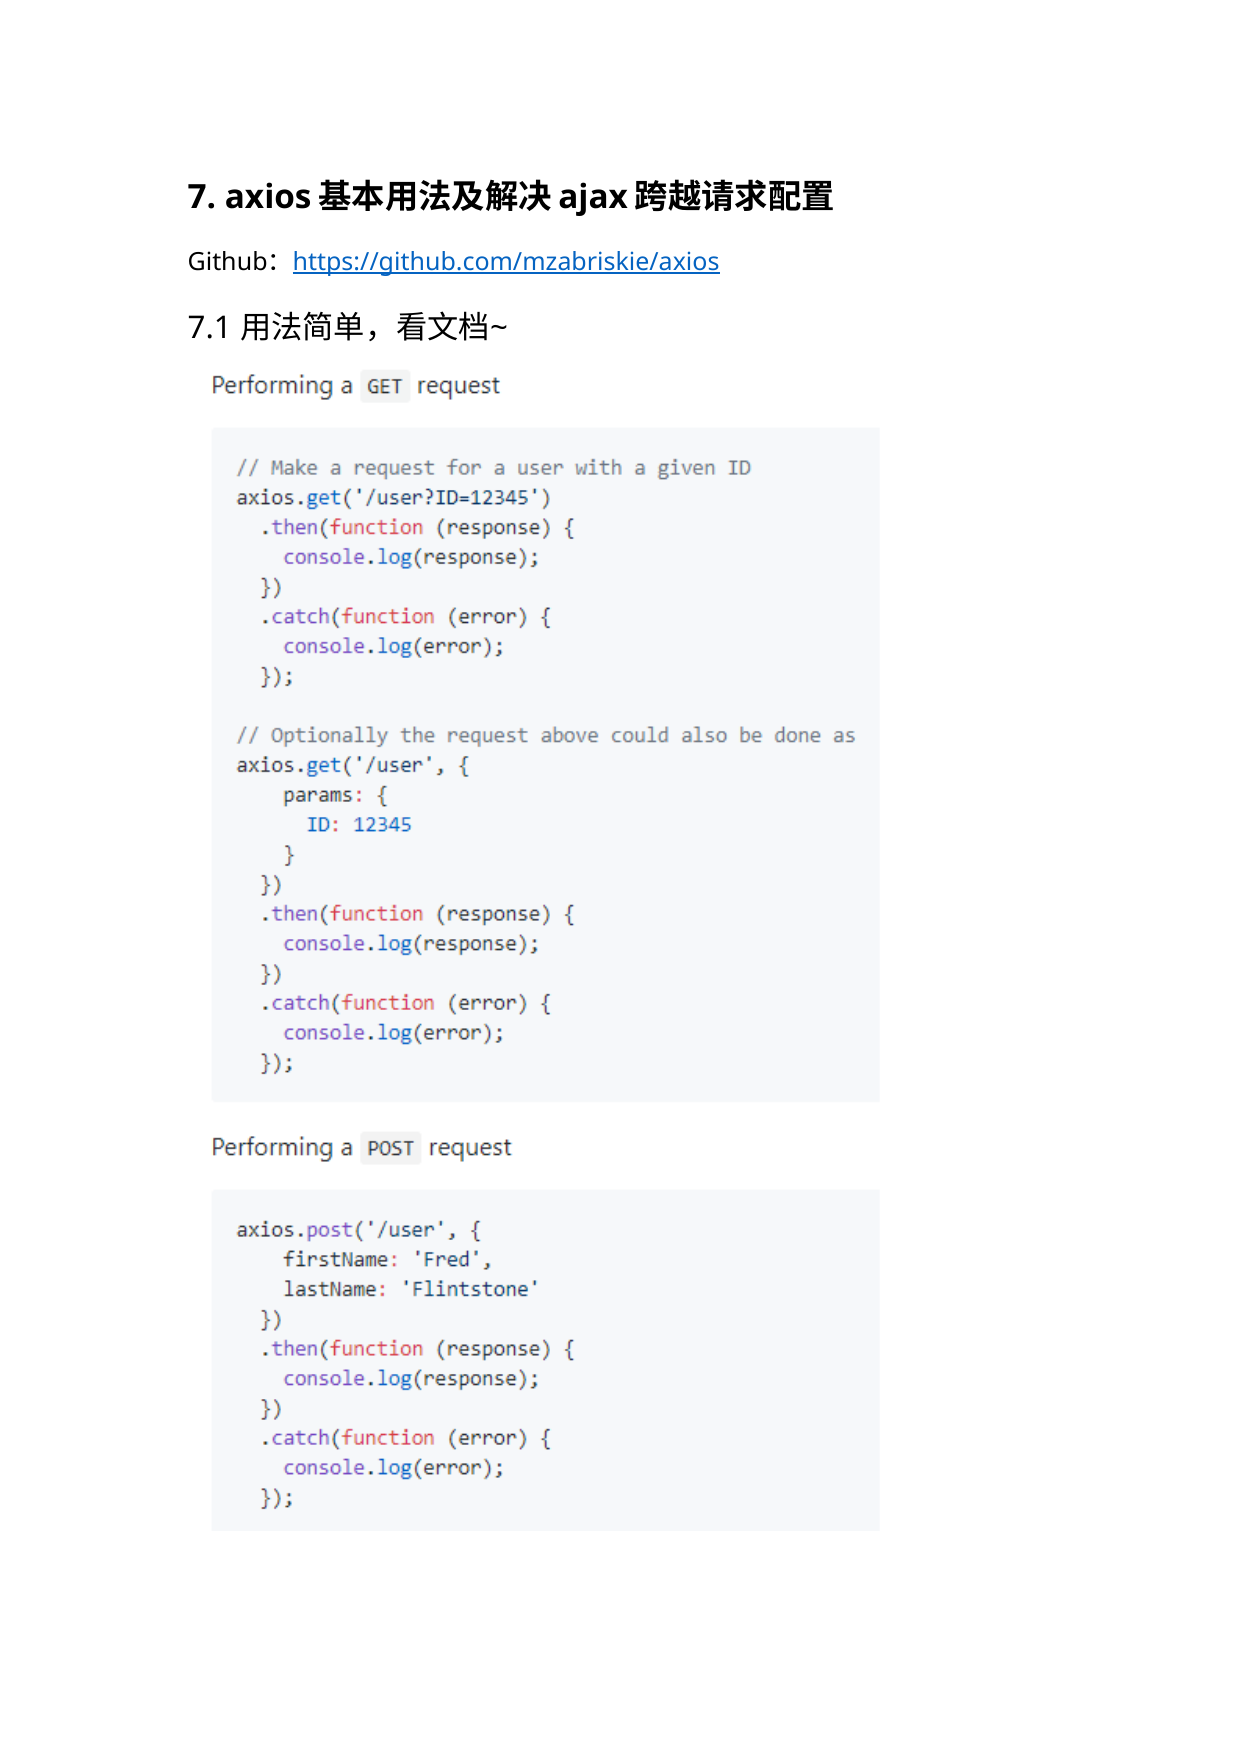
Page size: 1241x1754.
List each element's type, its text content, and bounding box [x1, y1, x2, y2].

text 7.1 用法简单，看文档~ [187, 292, 1053, 357]
picture [187, 357, 880, 1531]
text 7. axios基本用法及解决ajax跨越请求配置 [187, 162, 1053, 227]
text Github：https://github.com/mzabriskie/axios [187, 227, 1053, 292]
